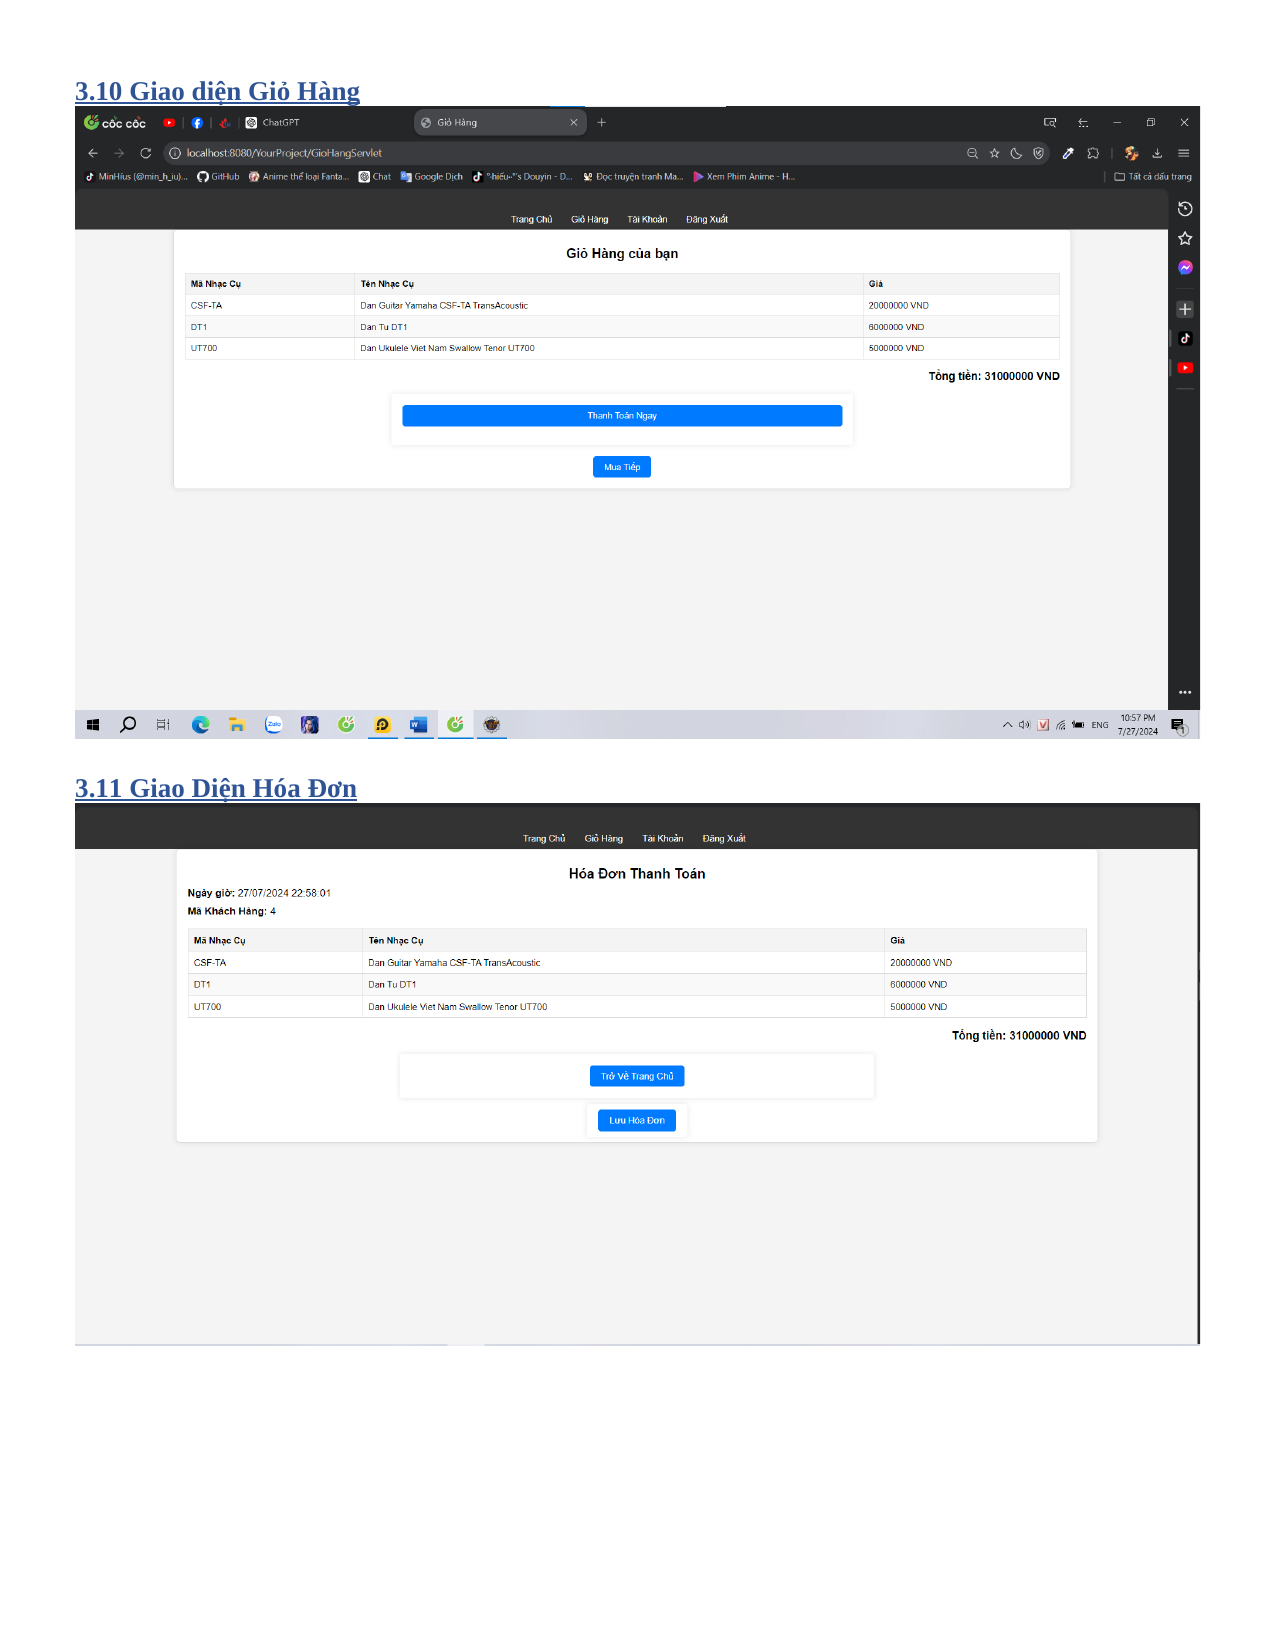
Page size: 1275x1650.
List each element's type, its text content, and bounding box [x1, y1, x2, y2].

subtitle 3.10 Giao diện Giỏ Hàng [75, 75, 1200, 106]
picture [75, 803, 1200, 1346]
subtitle 3.11 Giao Diện Hóa Đơn [75, 772, 1200, 803]
picture [75, 106, 1200, 739]
